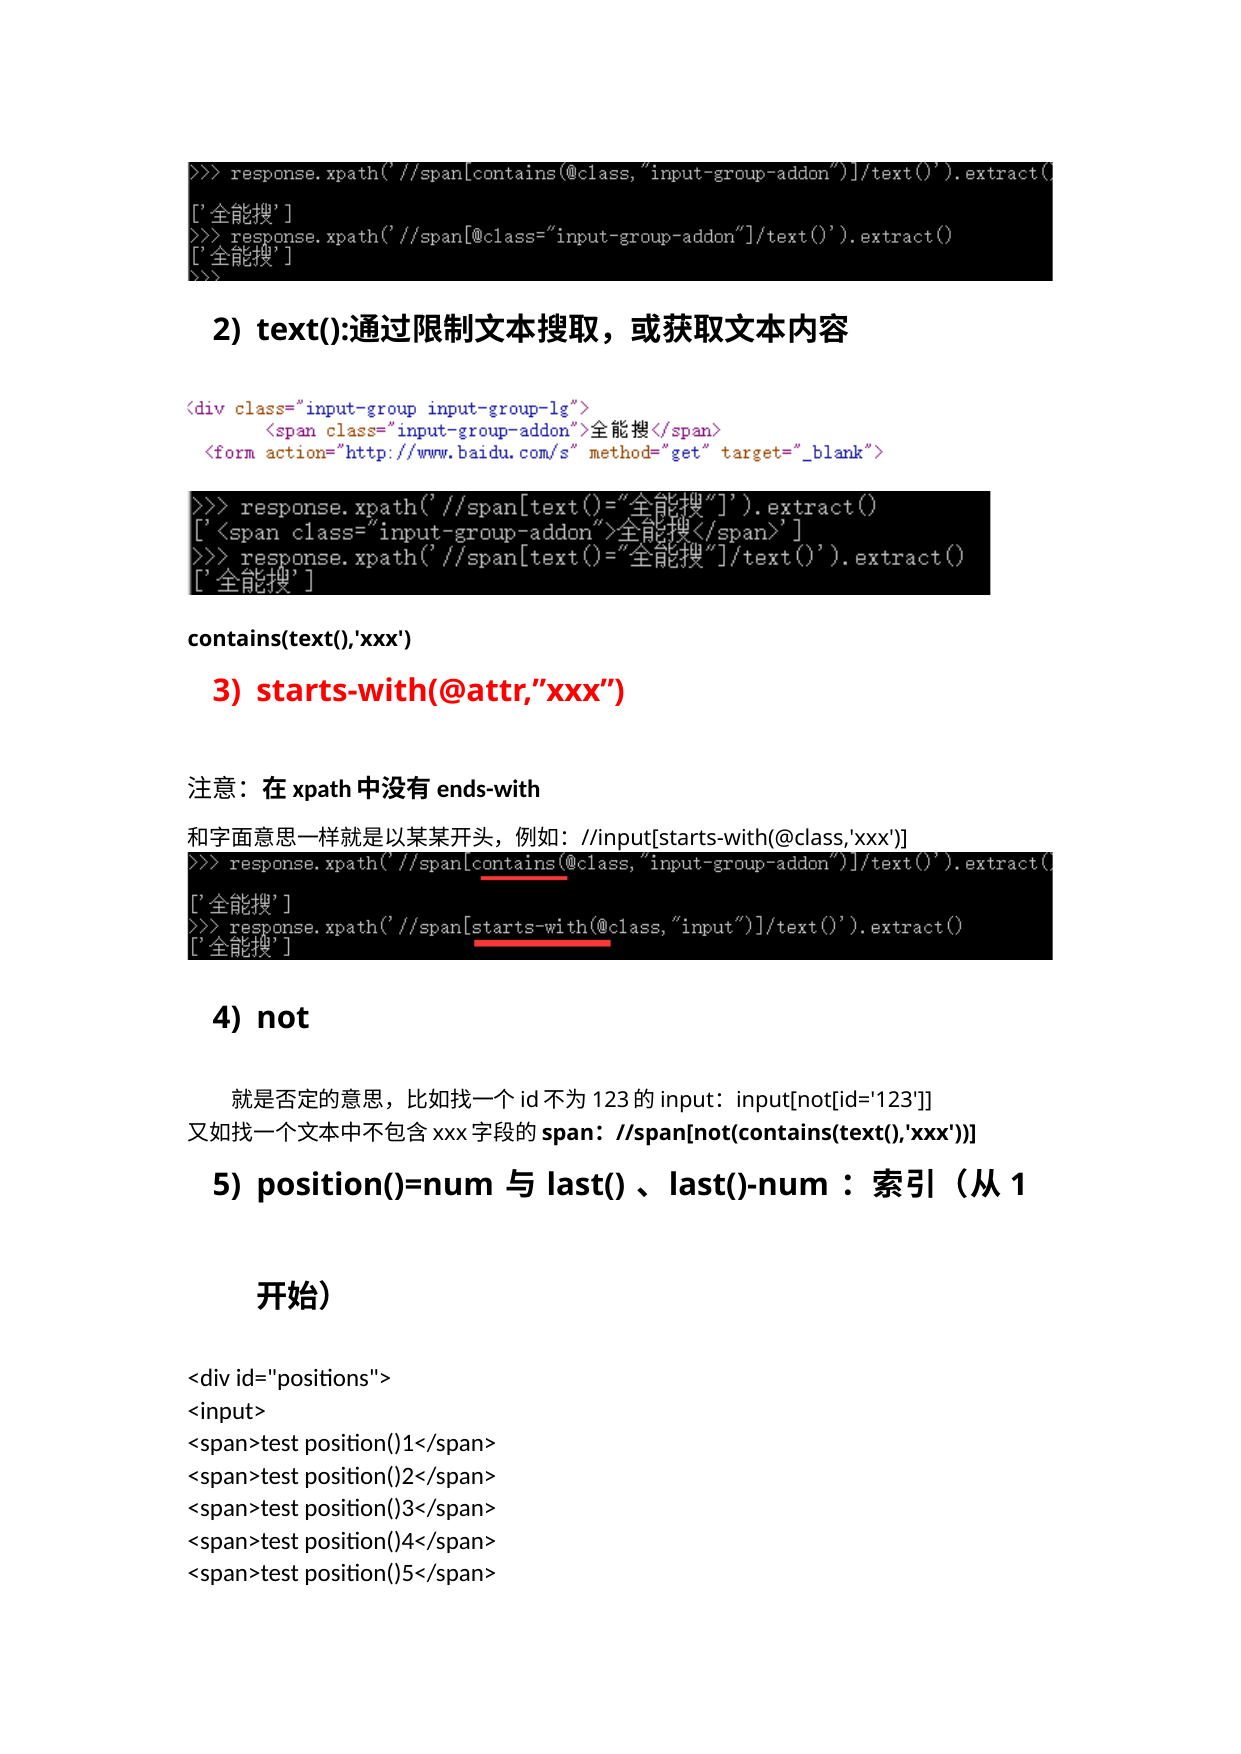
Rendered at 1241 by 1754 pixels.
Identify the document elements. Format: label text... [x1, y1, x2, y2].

text <span>test position()5</span> [187, 1557, 1053, 1589]
text <span>test position()4</span> [187, 1524, 1053, 1557]
text <div id="positions"> [187, 1362, 1053, 1394]
text 和字面意思一样就是以某某开头，例如：//input[starts-with(@class,'xxx')] [187, 819, 1053, 852]
text 就是否定的意思，比如找一个id不为123的input：input[not[id='123']] [187, 1082, 1053, 1115]
picture [187, 394, 889, 463]
text contains(text(),'xxx') [187, 622, 1053, 654]
subtitle text():通过限制文本搜取，或获取文本内容 [212, 294, 1028, 359]
picture [187, 491, 991, 595]
text <span>test position()1</span> [187, 1427, 1053, 1459]
subtitle position()=num 与 last() 、last()-num ：索引（从1开始） [212, 1149, 1028, 1327]
text <span>test position()3</span> [187, 1492, 1053, 1524]
text <input> [187, 1394, 1053, 1427]
subtitle not [212, 984, 1028, 1049]
picture [187, 162, 1053, 281]
text 注意：在xpath中没有ends-with [187, 754, 1053, 819]
subtitle starts-with(@attr,”xxx”) [212, 656, 1028, 721]
text 又如找一个文本中不包含xxx字段的span：//span[not(contains(text(),'xxx'))] [187, 1115, 1053, 1147]
text <span>test position()2</span> [187, 1459, 1053, 1492]
picture [187, 852, 1053, 960]
